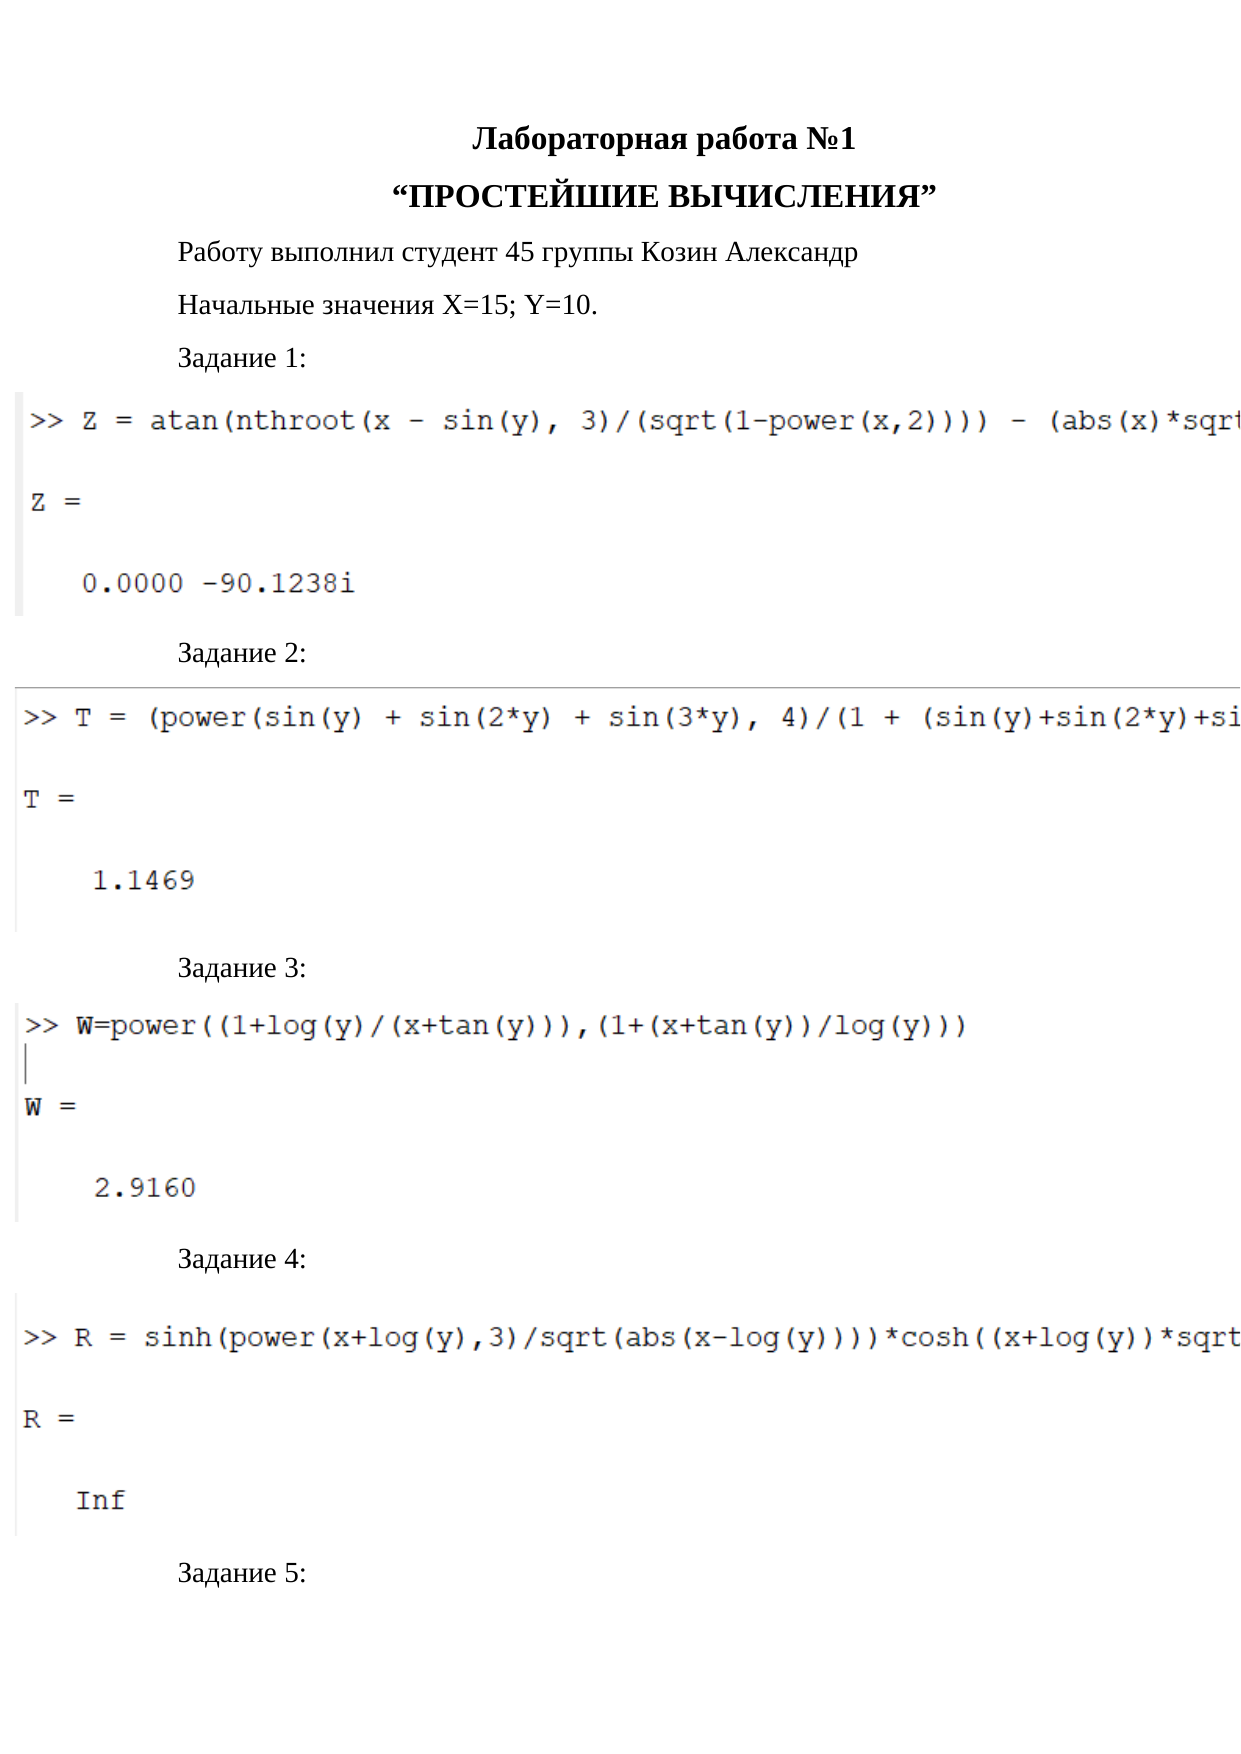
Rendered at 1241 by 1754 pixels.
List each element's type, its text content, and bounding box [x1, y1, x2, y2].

picture [14, 687, 1241, 932]
text Задание 1: [177, 340, 1152, 373]
text Работу выполнил студент 45 группы Козин Александр [177, 234, 1152, 268]
text Задание 4: [177, 1241, 1152, 1274]
text Начальные значения X=15; Y=10. [177, 287, 1152, 321]
picture [14, 392, 1241, 616]
picture [14, 1003, 1241, 1222]
picture [14, 1293, 1241, 1536]
text Задание 5: [177, 1555, 1152, 1588]
text Лабораторная работа №1 [177, 118, 1152, 156]
text Задание 2: [177, 635, 1152, 668]
text “ПРОСТЕЙШИЕ ВЫЧИСЛЕНИЯ” [177, 176, 1152, 214]
text Задание 3: [177, 950, 1152, 984]
